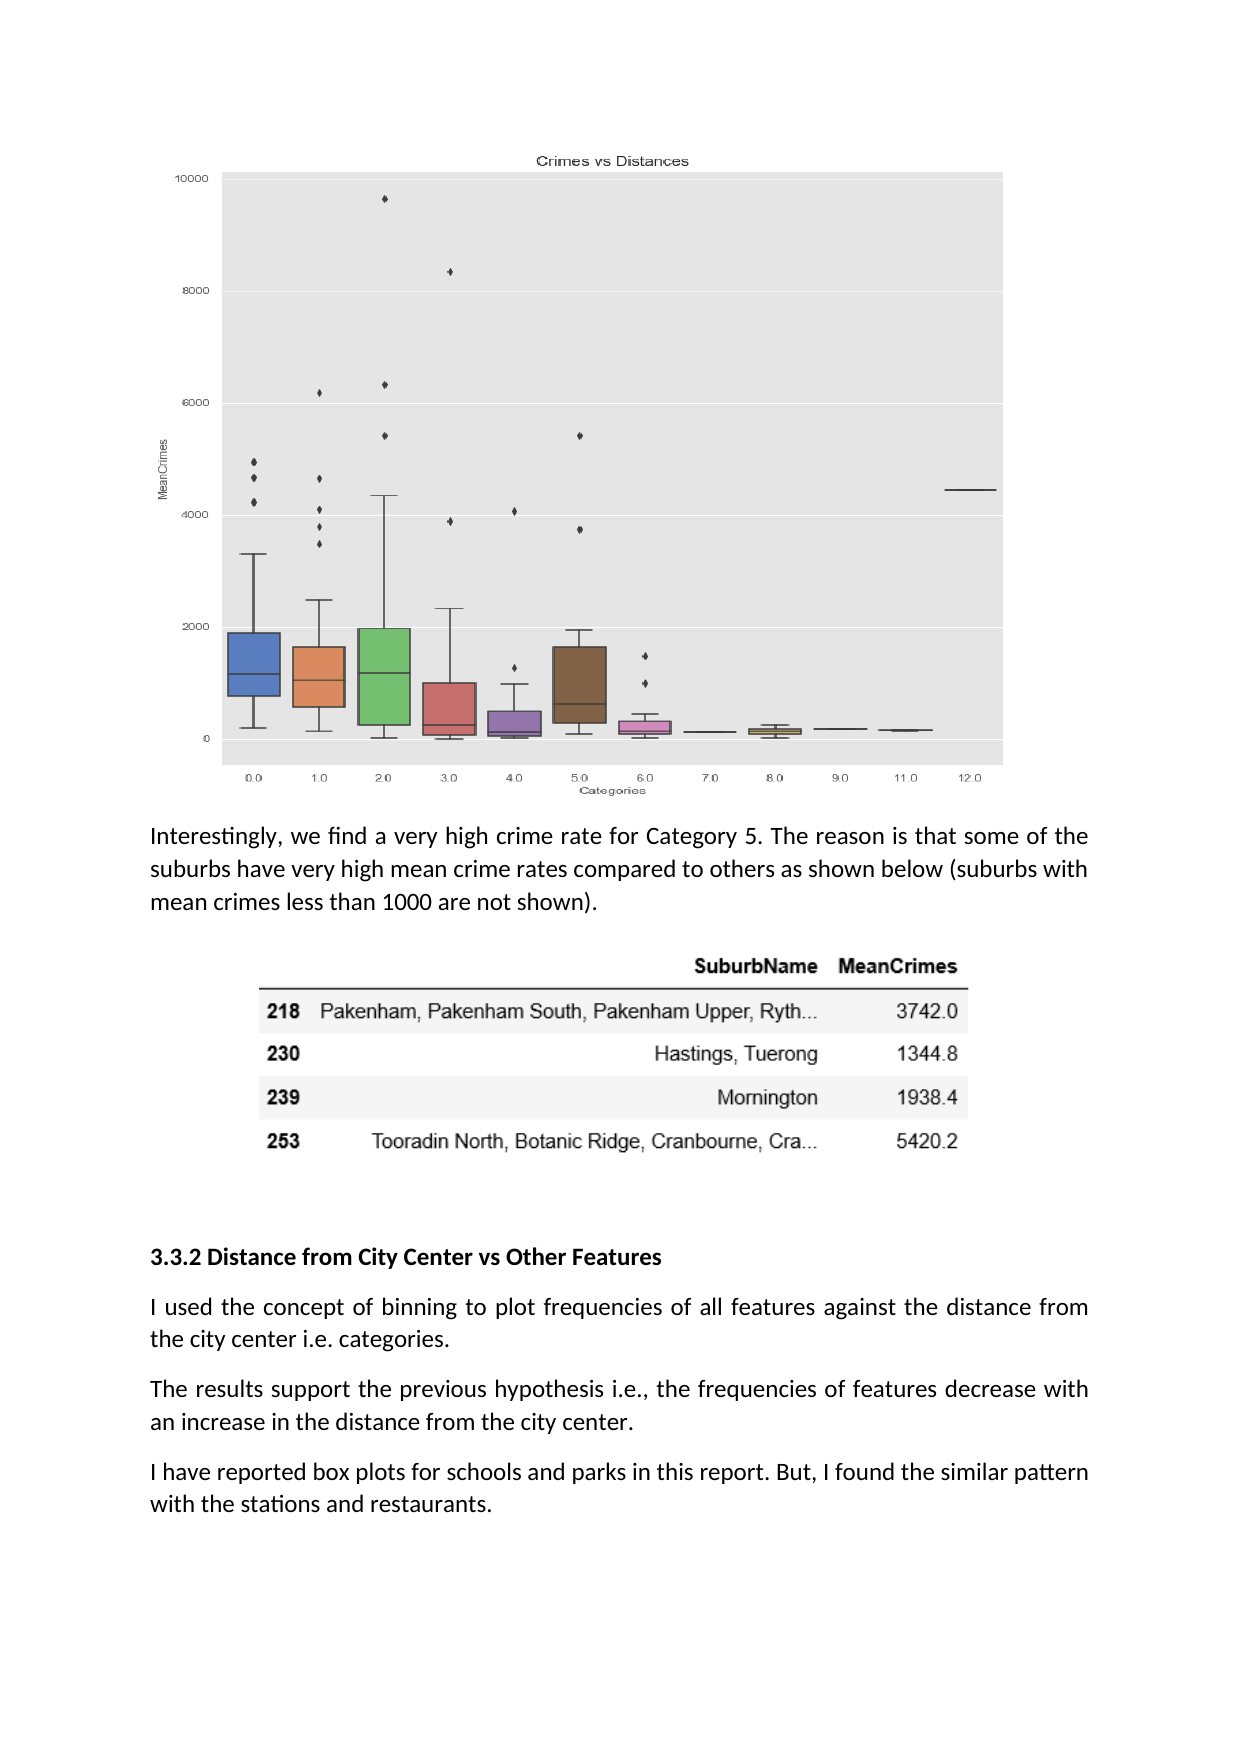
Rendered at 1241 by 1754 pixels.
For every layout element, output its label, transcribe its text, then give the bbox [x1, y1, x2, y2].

picture [259, 935, 982, 1173]
text 3.3.2 Distance from City Center vs Other Features [150, 1241, 1090, 1272]
text Interestingly, we find a very high crime rate for Category 5. The reason is that some of the suburbs have very high mean crime rates compared to others as shown below (suburbs with mean crimes less than 1000 are not shown). [150, 820, 1090, 917]
text The results support the previous hypothesis i.e., the frequencies of features decrease with an increase in the distance from the city center. [150, 1373, 1090, 1437]
picture [150, 150, 1019, 802]
text I used the concept of binning to plot frequencies of all features against the distance from the city center i.e. categories. [150, 1291, 1090, 1354]
text I have reported box plots for schools and parks in this report. But, I found the similar pattern with the stations and restaurants. [150, 1456, 1090, 1519]
